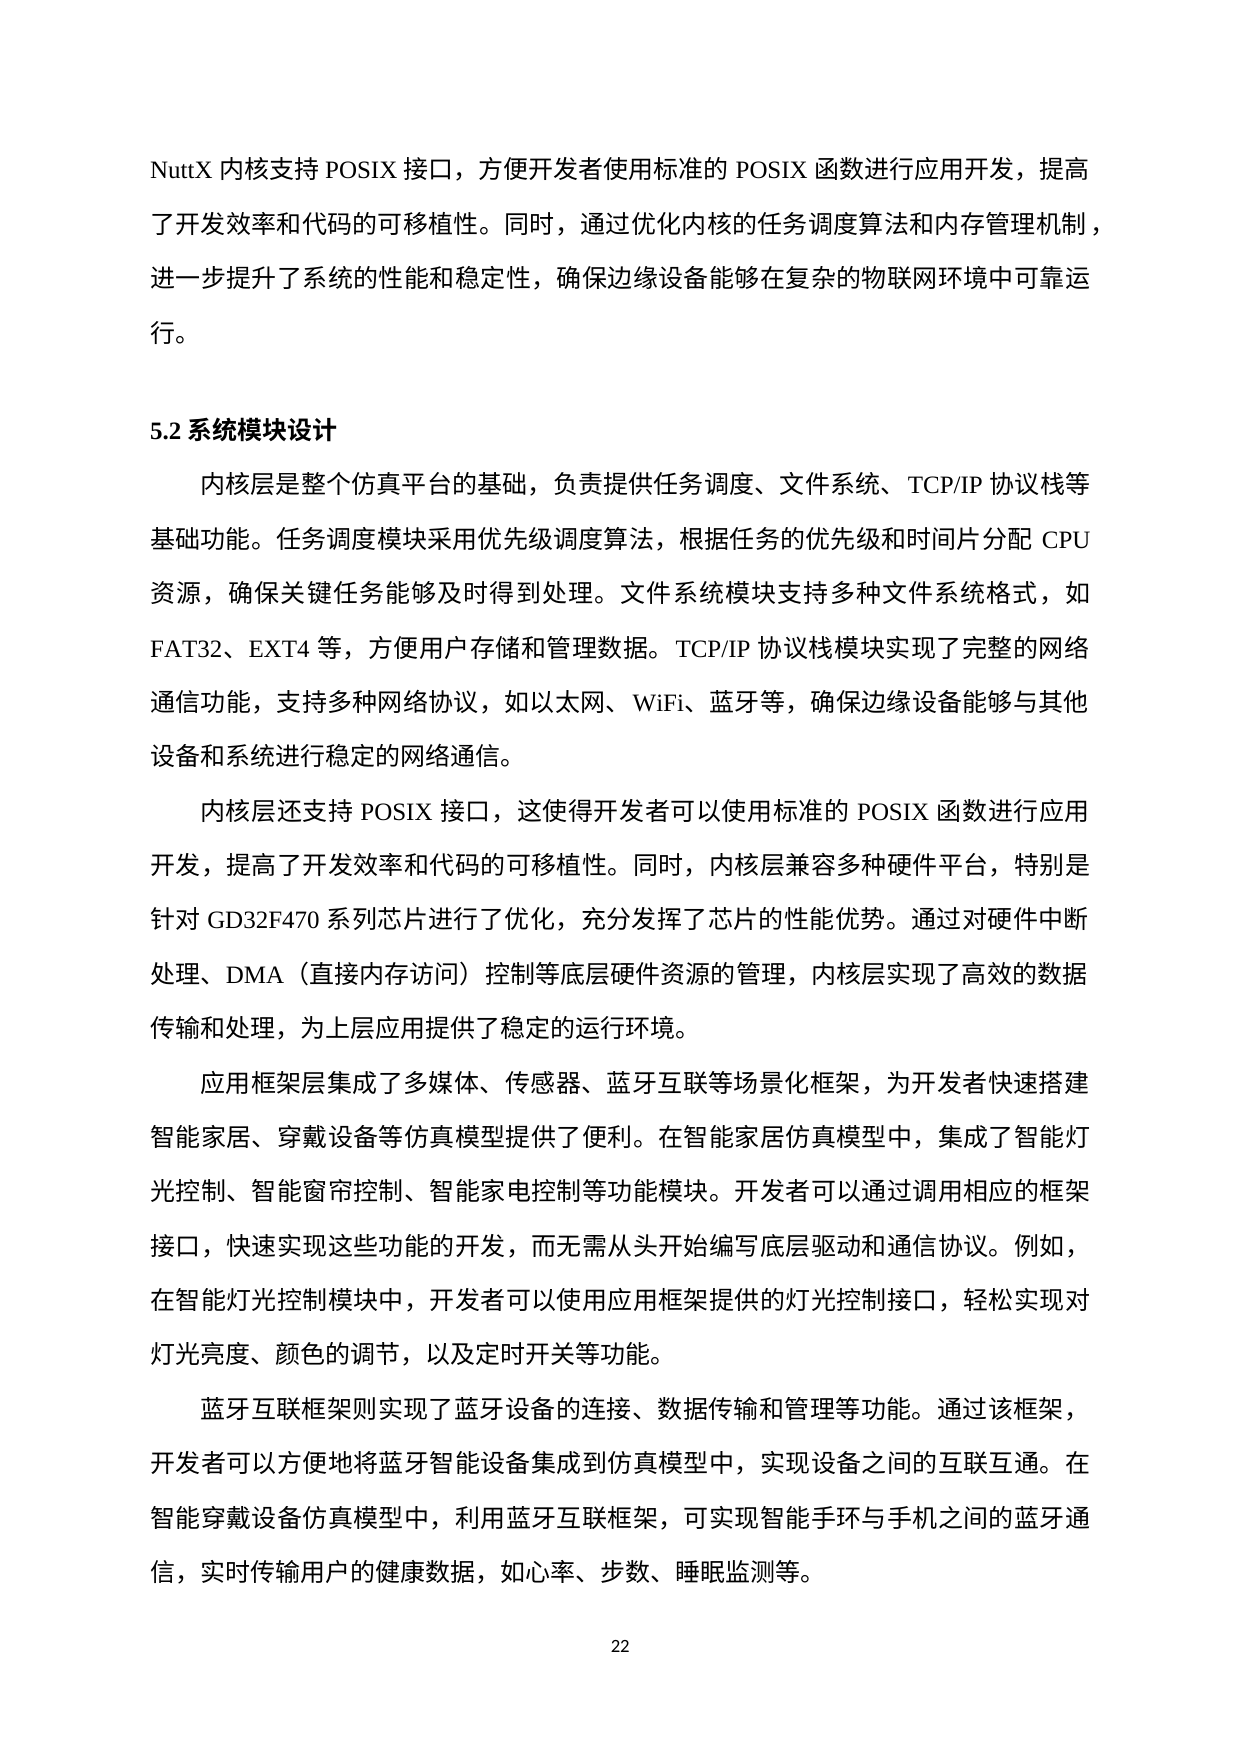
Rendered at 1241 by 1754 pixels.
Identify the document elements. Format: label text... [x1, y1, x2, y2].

text 内核层还支持 POSIX 接口，这使得开发者可以使用标准的 POSIX 函数进行应用开发，提高了开发效率和代码的可移植性。同时，内核层兼容多种硬件平台，特别是针对 GD32F470 系列芯片进行了优化，充分发挥了芯片的性能优势。通过对硬件中断处理、DMA（直接内存访问）控制等底层硬件资源的管理，内核层实现了高效的数据传输和处理，为上层应用提供了稳定的运行环境。 [150, 791, 1090, 1045]
text 应用框架层集成了多媒体、传感器、蓝牙互联等场景化框架，为开发者快速搭建智能家居、穿戴设备等仿真模型提供了便利。在智能家居仿真模型中，集成了智能灯光控制、智能窗帘控制、智能家电控制等功能模块。开发者可以通过调用相应的框架接口，快速实现这些功能的开发，而无需从头开始编写底层驱动和通信协议。例如，在智能灯光控制模块中，开发者可以使用应用框架提供的灯光控制接口，轻松实现对灯光亮度、颜色的调节，以及定时开关等功能。 [150, 1063, 1090, 1371]
text 蓝牙互联框架则实现了蓝牙设备的连接、数据传输和管理等功能。通过该框架，开发者可以方便地将蓝牙智能设备集成到仿真模型中，实现设备之间的互联互通。在智能穿戴设备仿真模型中，利用蓝牙互联框架，可实现智能手环与手机之间的蓝牙通信，实时传输用户的健康数据，如心率、步数、睡眠监测等。 [150, 1389, 1090, 1589]
subtitle 5.2 系统模块设计 [150, 411, 1090, 447]
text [150, 150, 1090, 349]
text 内核层是整个仿真平台的基础，负责提供任务调度、文件系统、TCP/IP 协议栈等基础功能。任务调度模块采用优先级调度算法，根据任务的优先级和时间片分配 CPU 资源，确保关键任务能够及时得到处理。文件系统模块支持多种文件系统格式，如 FAT32、EXT4 等，方便用户存储和管理数据。TCP/IP 协议栈模块实现了完整的网络通信功能，支持多种网络协议，如以太网、WiFi、蓝牙等，确保边缘设备能够与其他设备和系统进行稳定的网络通信。 [150, 465, 1090, 773]
